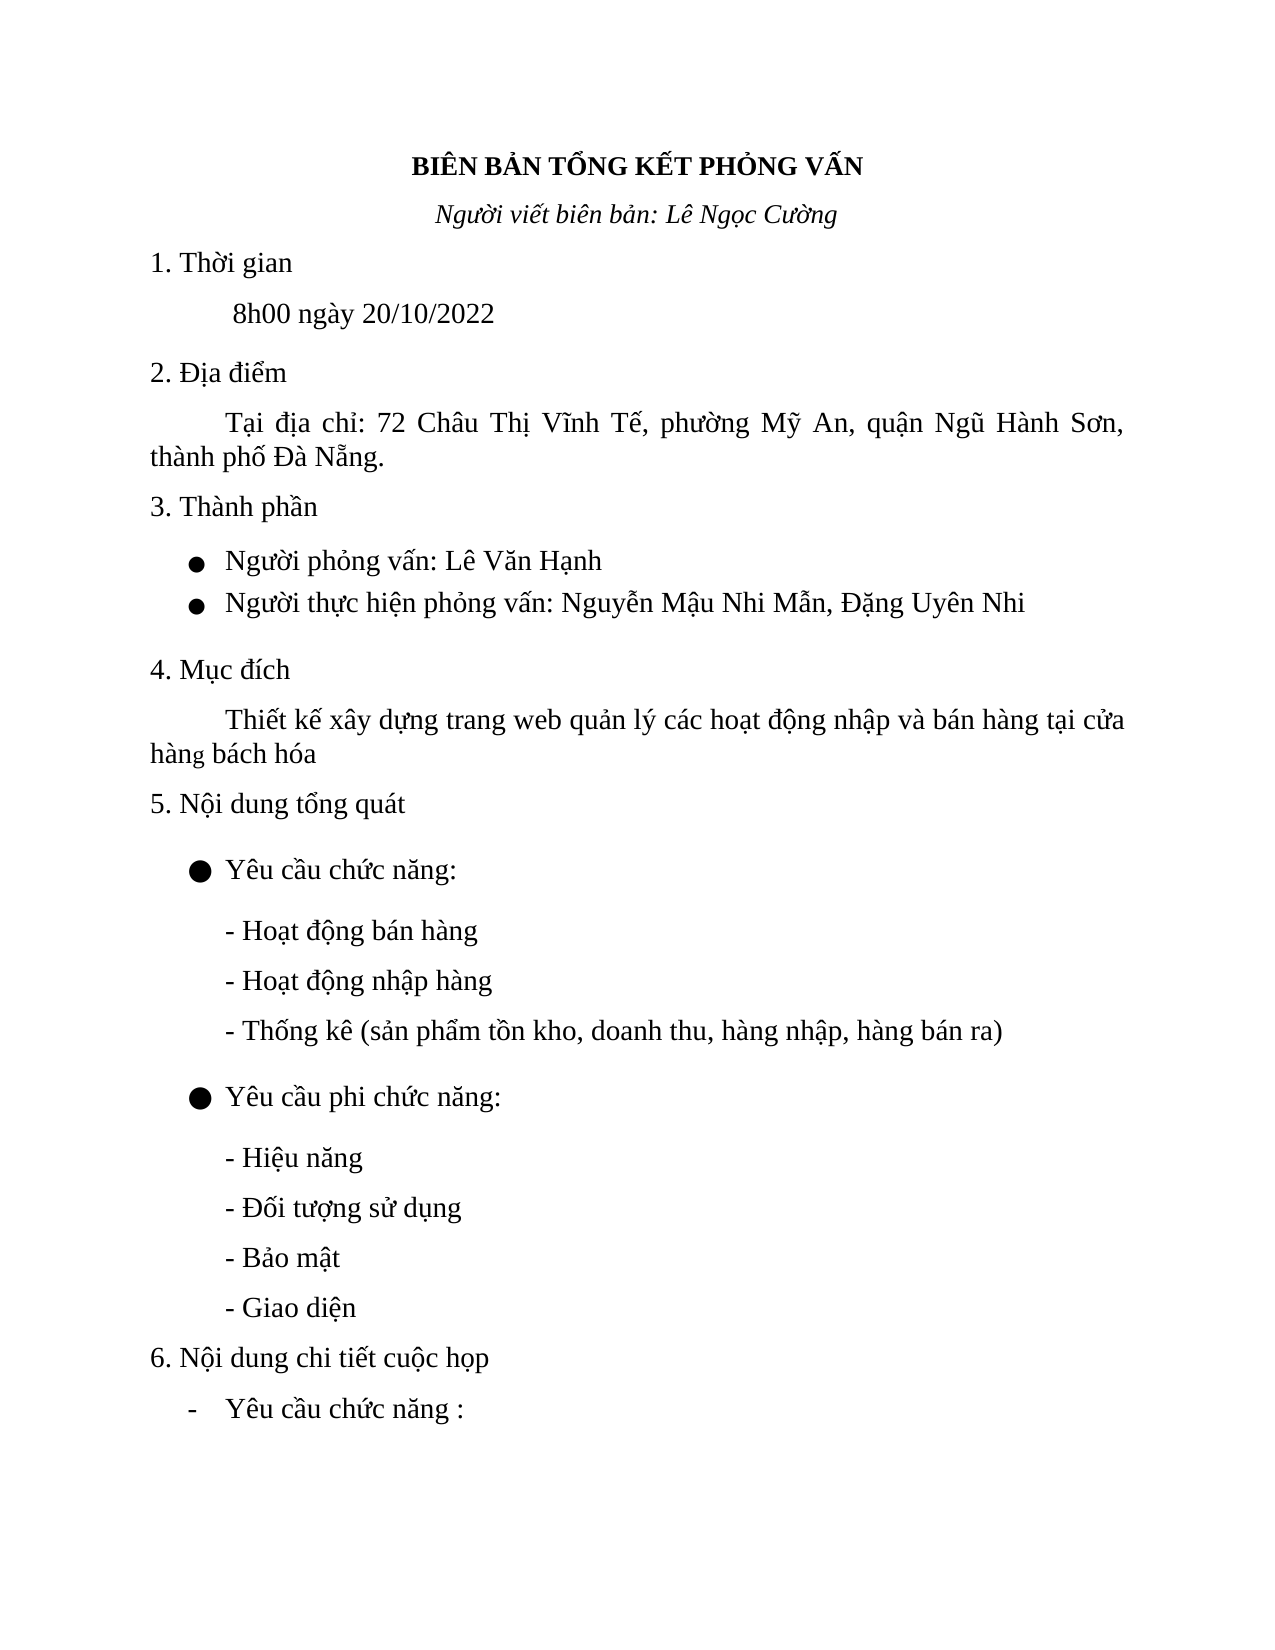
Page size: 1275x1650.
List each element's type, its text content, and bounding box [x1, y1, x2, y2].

list Người thực hiện phỏng vấn: Nguyễn Mậu Nhi Mẫn, Đặng Uyên Nhi [187, 582, 1125, 625]
text - Đối tượng sử dụng [225, 1190, 1125, 1223]
text 5. Nội dung tổng quát [150, 786, 1125, 819]
text - Hoạt động bán hàng [225, 913, 1125, 946]
text - Bảo mật [225, 1240, 1125, 1274]
list Yêu cầu phi chức năng: [187, 1063, 1125, 1123]
text Tại địa chỉ: 72 Châu Thị Vĩnh Tế, phường Mỹ An, quận Ngũ Hành Sơn, thành phố Đà Nẵng. [150, 405, 1125, 472]
list Yêu cầu chức năng: [187, 836, 1125, 896]
text 3. Thành phần [150, 489, 1125, 523]
text 8h00 ngày 20/10/2022 [150, 296, 1125, 329]
text BIÊN BẢN TỔNG KẾT PHỎNG VẤN [150, 150, 1125, 181]
text 6. Nội dung chi tiết cuộc họp [150, 1341, 1125, 1374]
text - Hiệu năng [225, 1140, 1125, 1173]
text 2. Địa điểm [150, 355, 1125, 389]
list Người phỏng vấn: Lê Văn Hạnh [187, 539, 1125, 582]
text 1. Thời gian [150, 246, 1125, 279]
text 4. Mục đích [150, 652, 1125, 686]
text - Giao diện [225, 1290, 1125, 1324]
text Thiết kế xây dựng trang web quản lý các hoạt động nhập và bán hàng tại cửa hàng bách hóa [150, 702, 1125, 769]
text - Hoạt động nhập hàng [225, 963, 1125, 996]
text - Thống kê (sản phẩm tồn kho, doanh thu, hàng nhập, hàng bán ra) [225, 1013, 1125, 1047]
text Người viết biên bản: Lê Ngọc Cường [150, 198, 1125, 229]
list Yêu cầu chức năng : [187, 1391, 1125, 1424]
